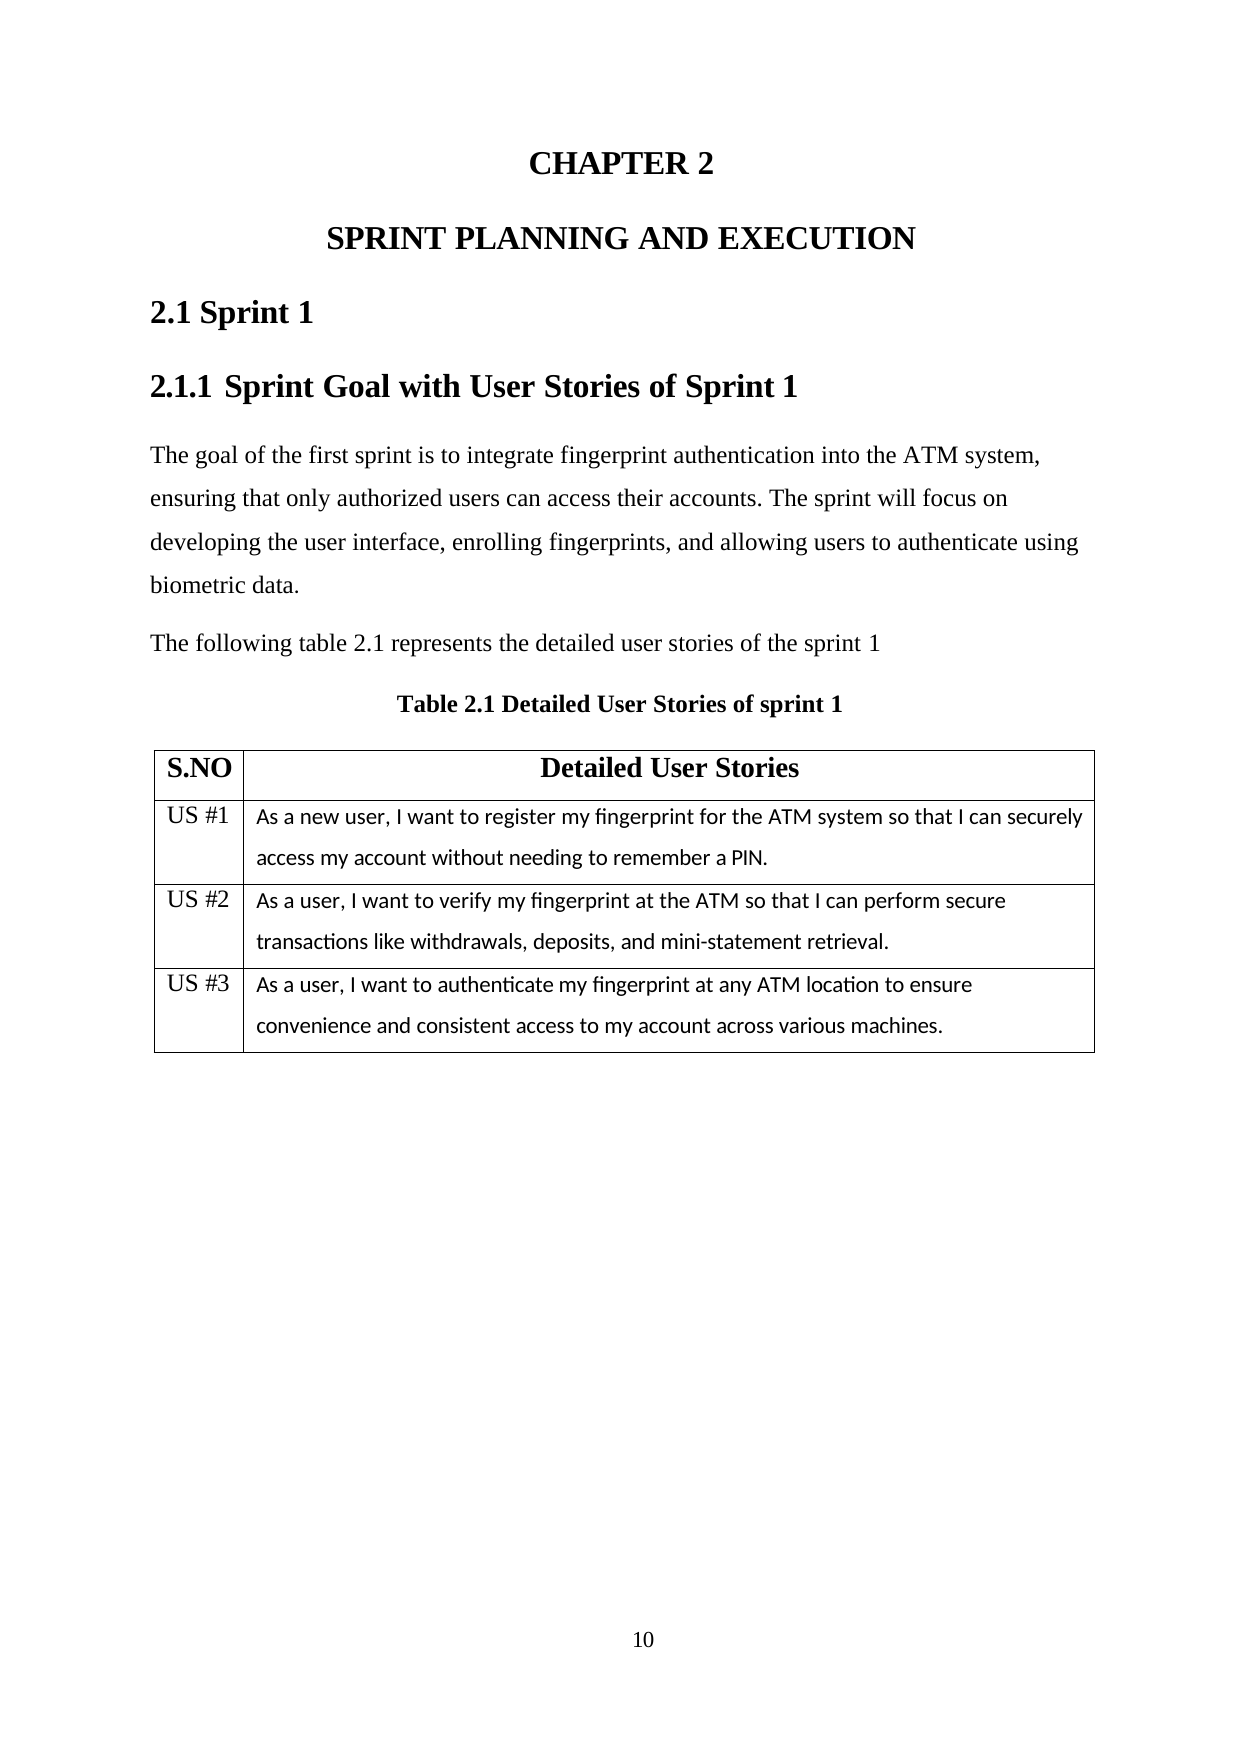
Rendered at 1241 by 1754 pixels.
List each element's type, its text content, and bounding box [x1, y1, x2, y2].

text The following table 2.1 represents the detailed user stories of the sprint 1 [150, 628, 1211, 657]
subtitle CHAPTER 2 [175, 143, 1068, 182]
table_cell US #2 [155, 885, 243, 968]
table_cell As a user, I want to verify my fingerprint at the ATM so that I can perform secure transactions like withdrawals, deposits, and mini-statement retrieval. [244, 885, 1094, 968]
table_cell US #1 [155, 801, 243, 884]
subtitle Sprint Goal with User Stories of Sprint 1 [149, 367, 1211, 405]
table_header Detailed User Stories [244, 751, 1094, 800]
subtitle Sprint 1 [150, 292, 1211, 330]
text The goal of the first sprint is to integrate fingerprint authentication into the ATM system, ensuring that only authorized users can access their accounts. The sprint will focus on developing the user interface, enrolling fingerprints, and allowing users to authenticate using biometric data. [150, 440, 1105, 599]
table_header S.NO [155, 751, 243, 800]
text SPRINT PLANNING AND EXECUTION [175, 218, 1068, 256]
table_cell As a new user, I want to register my fingerprint for the ATM system so that I can securely access my account without needing to remember a PIN. [244, 801, 1094, 884]
subtitle Table 2.1 Detailed User Stories of sprint 1 [172, 689, 1068, 718]
table_cell As a user, I want to authenticate my fingerprint at any ATM location to ensure convenience and consistent access to my account across various machines. [244, 969, 1094, 1052]
table_cell US #3 [155, 969, 243, 1052]
